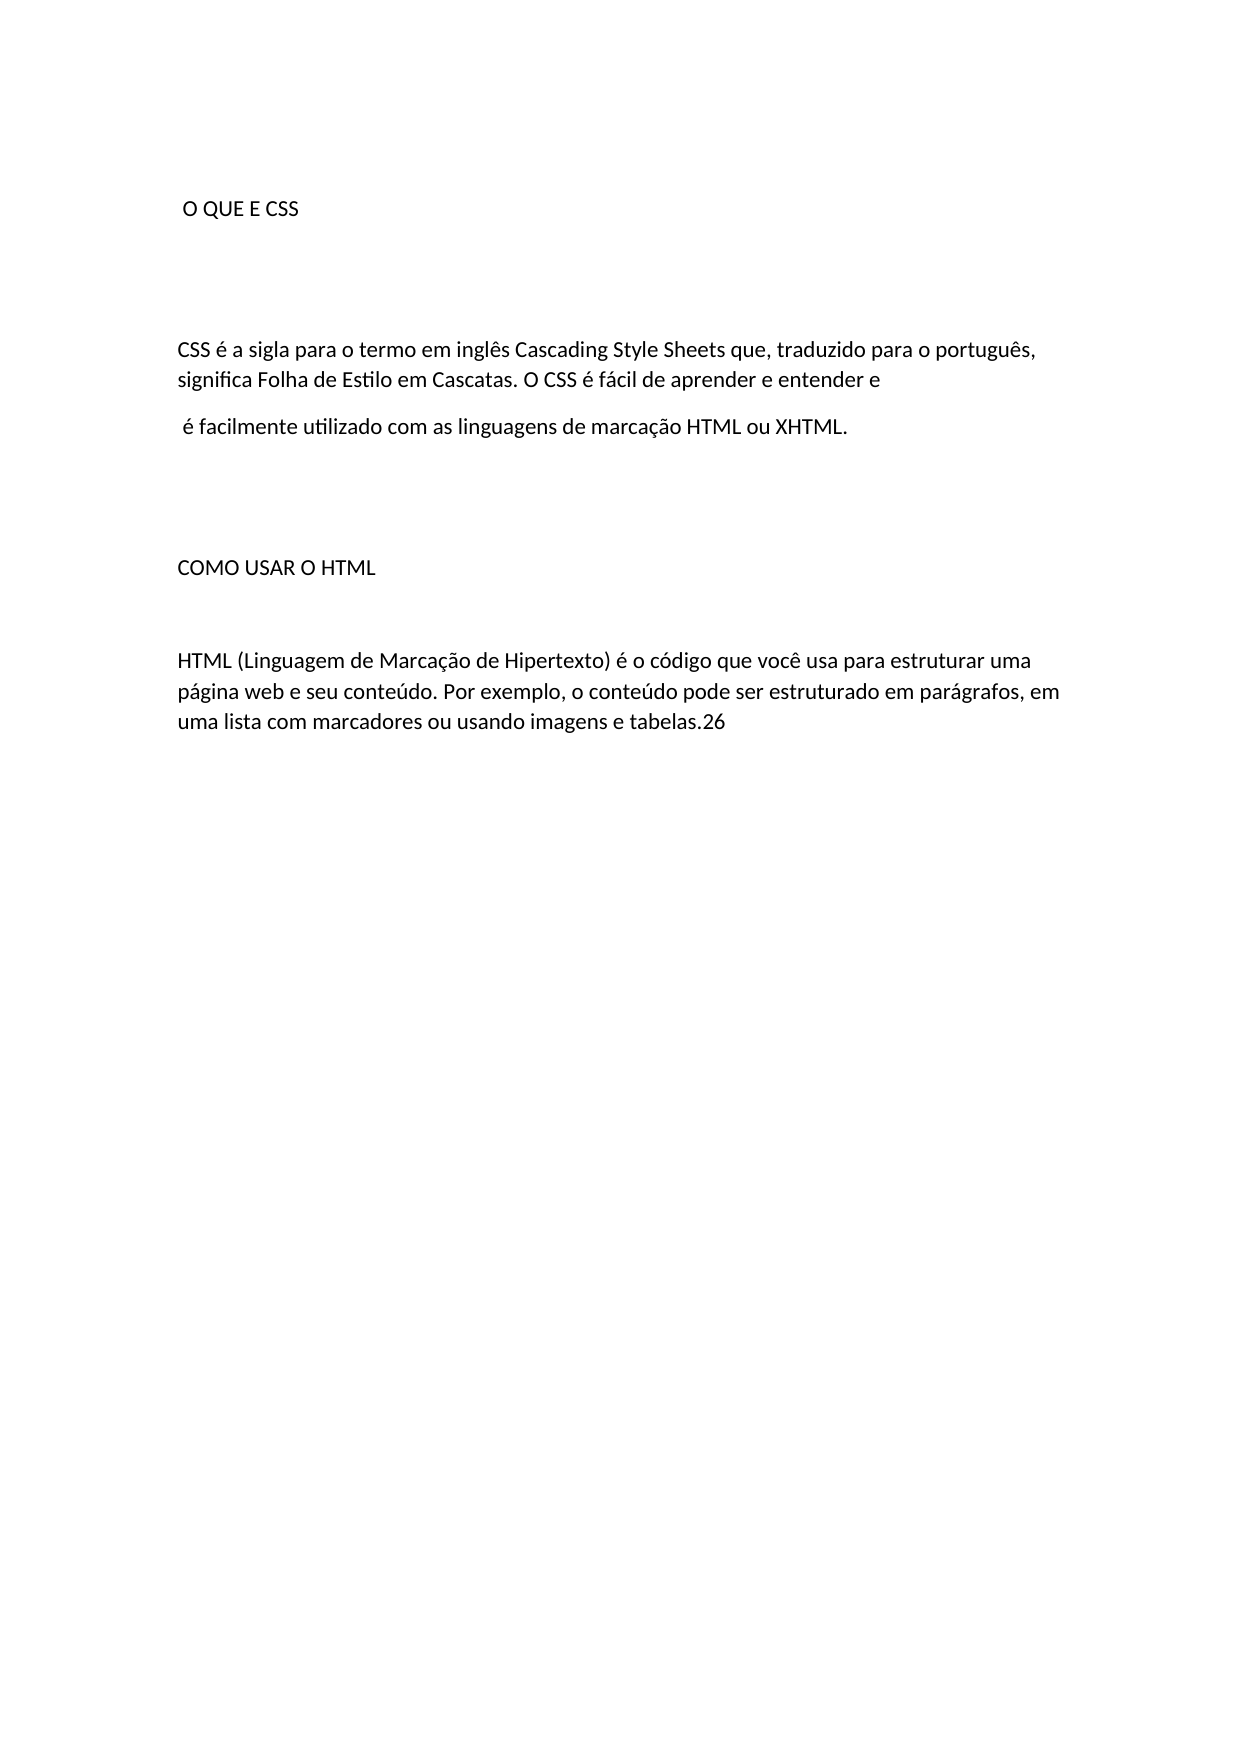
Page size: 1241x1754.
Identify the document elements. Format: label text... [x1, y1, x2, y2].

text é facilmente utilizado com as linguagens de marcação HTML ou XHTML. [177, 412, 1063, 440]
text CSS é a sigla para o termo em inglês Cascading Style Sheets que, traduzido para o português, significa Folha de Estilo em Cascatas. O CSS é fácil de aprender e entender e [177, 335, 1063, 393]
text O QUE E CSS [177, 194, 1063, 222]
text COMO USAR O HTML [177, 553, 1063, 581]
text HTML (Linguagem de Marcação de Hipertexto) é o código que você usa para estruturar uma página web e seu conteúdo. Por exemplo, o conteúdo pode ser estruturado em parágrafos, em uma lista com marcadores ou usando imagens e tabelas.26 [177, 647, 1063, 735]
